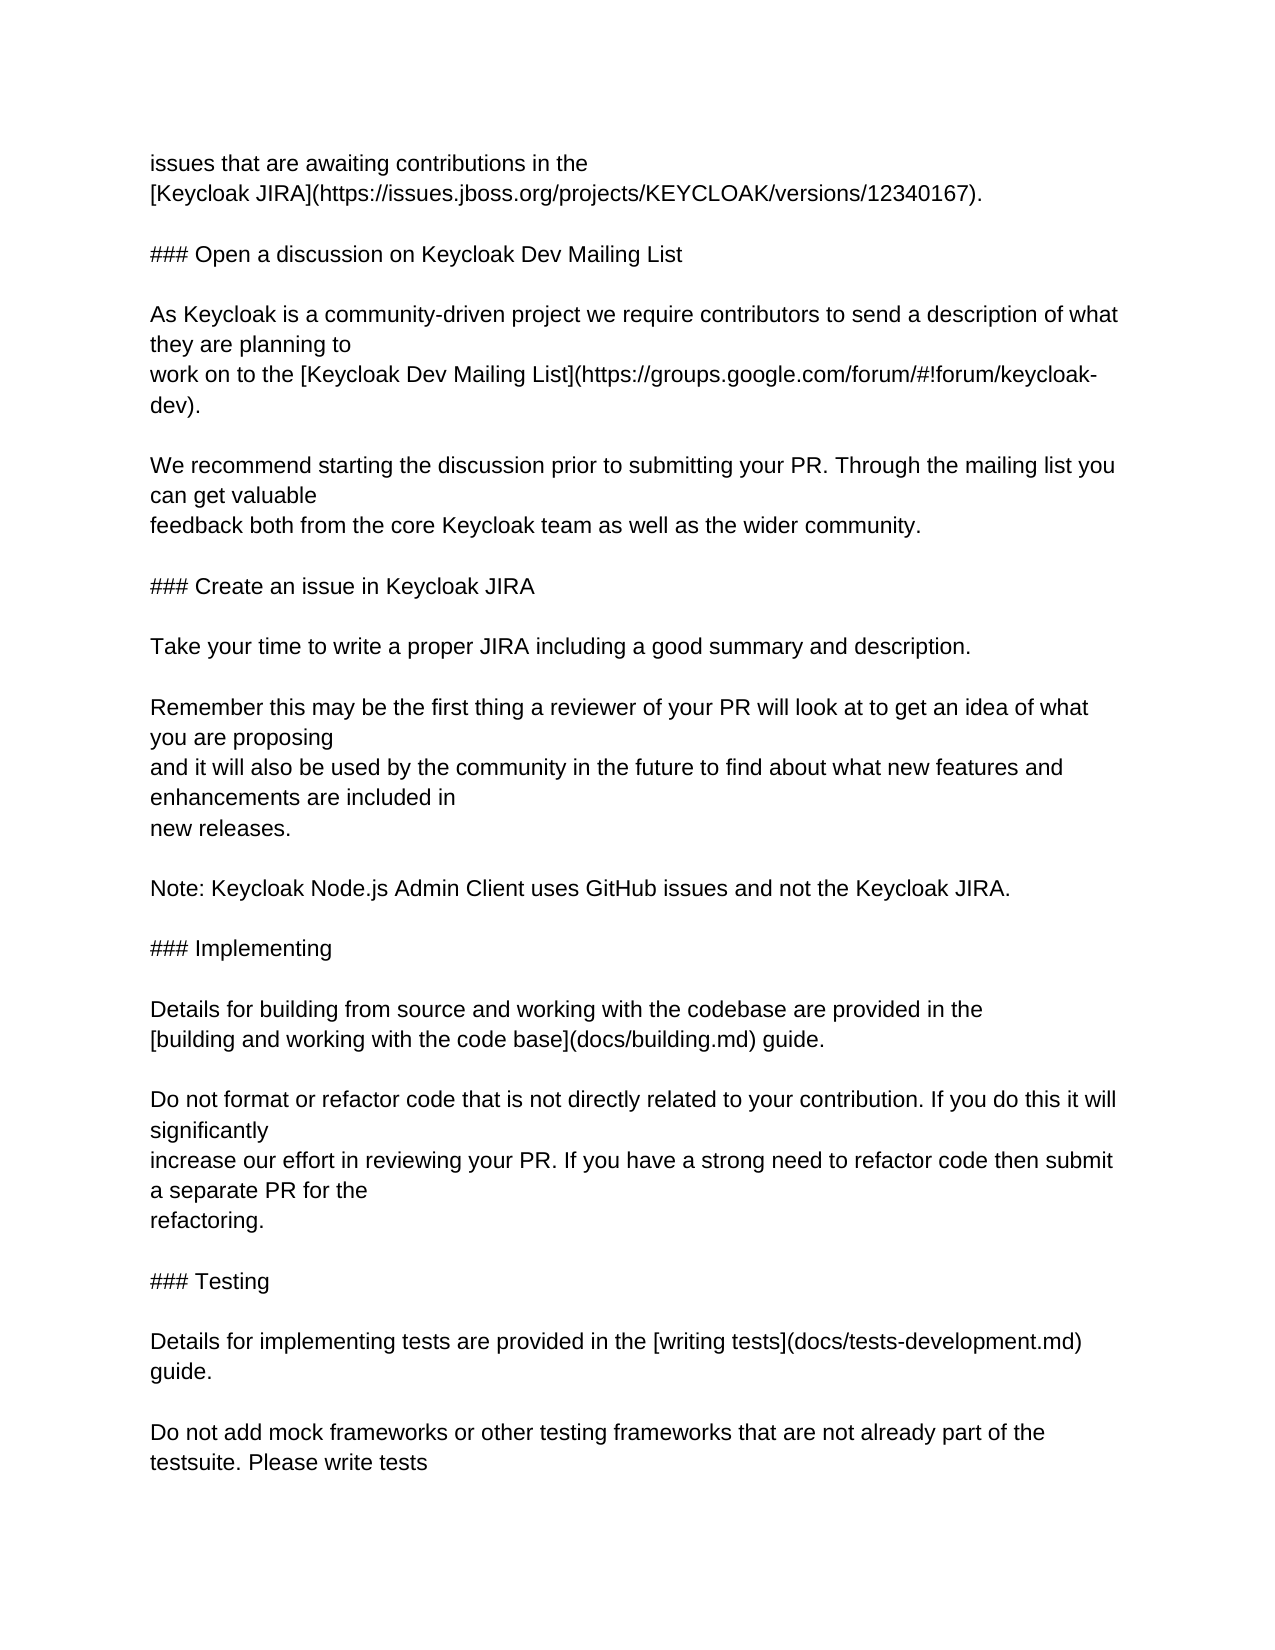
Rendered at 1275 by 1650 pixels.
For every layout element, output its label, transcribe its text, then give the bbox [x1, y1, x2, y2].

text Do not format or refactor code that is not directly related to your contribution. If you do this it will significantly [150, 1086, 1125, 1143]
text Remember this may be the first thing a reviewer of your PR will look at to get an idea of what you are proposing [150, 694, 1125, 750]
text We recommend starting the discussion prior to submitting your PR. Through the mailing list you can get valuable [150, 452, 1125, 509]
text new releases. [150, 814, 1125, 841]
text Details for building from source and working with the codebase are provided in the [150, 996, 1125, 1022]
text issues that are awaiting contributions in the [150, 150, 1125, 176]
text Details for implementing tests are provided in the [writing tests](docs/tests-development.md) guide. [150, 1328, 1125, 1385]
text Do not add mock frameworks or other testing frameworks that are not already part of the testsuite. Please write tests [150, 1419, 1125, 1475]
text ### Implementing [150, 935, 1125, 962]
text Take your time to write a proper JIRA including a good summary and description. [150, 633, 1125, 660]
text [Keycloak JIRA](https://issues.jboss.org/projects/KEYCLOAK/versions/12340167). [150, 180, 1125, 207]
text refactoring. [150, 1207, 1125, 1234]
text increase our effort in reviewing your PR. If you have a strong need to refactor code then submit a separate PR for the [150, 1147, 1125, 1203]
text work on to the [Keycloak Dev Mailing List](https://groups.google.com/forum/#!forum/keycloak-dev). [150, 361, 1125, 418]
text As Keycloak is a community-driven project we require contributors to send a description of what they are planning to [150, 301, 1125, 358]
text ### Open a discussion on Keycloak Dev Mailing List [150, 241, 1125, 267]
text Note: Keycloak Node.js Admin Client uses GitHub issues and not the Keycloak JIRA. [150, 875, 1125, 901]
text feedback both from the core Keycloak team as well as the wider community. [150, 512, 1125, 539]
text [building and working with the code base](docs/building.md) guide. [150, 1026, 1125, 1052]
text ### Create an issue in Keycloak JIRA [150, 573, 1125, 599]
text and it will also be used by the community in the future to find about what new features and enhancements are included in [150, 754, 1125, 811]
text ### Testing [150, 1268, 1125, 1294]
